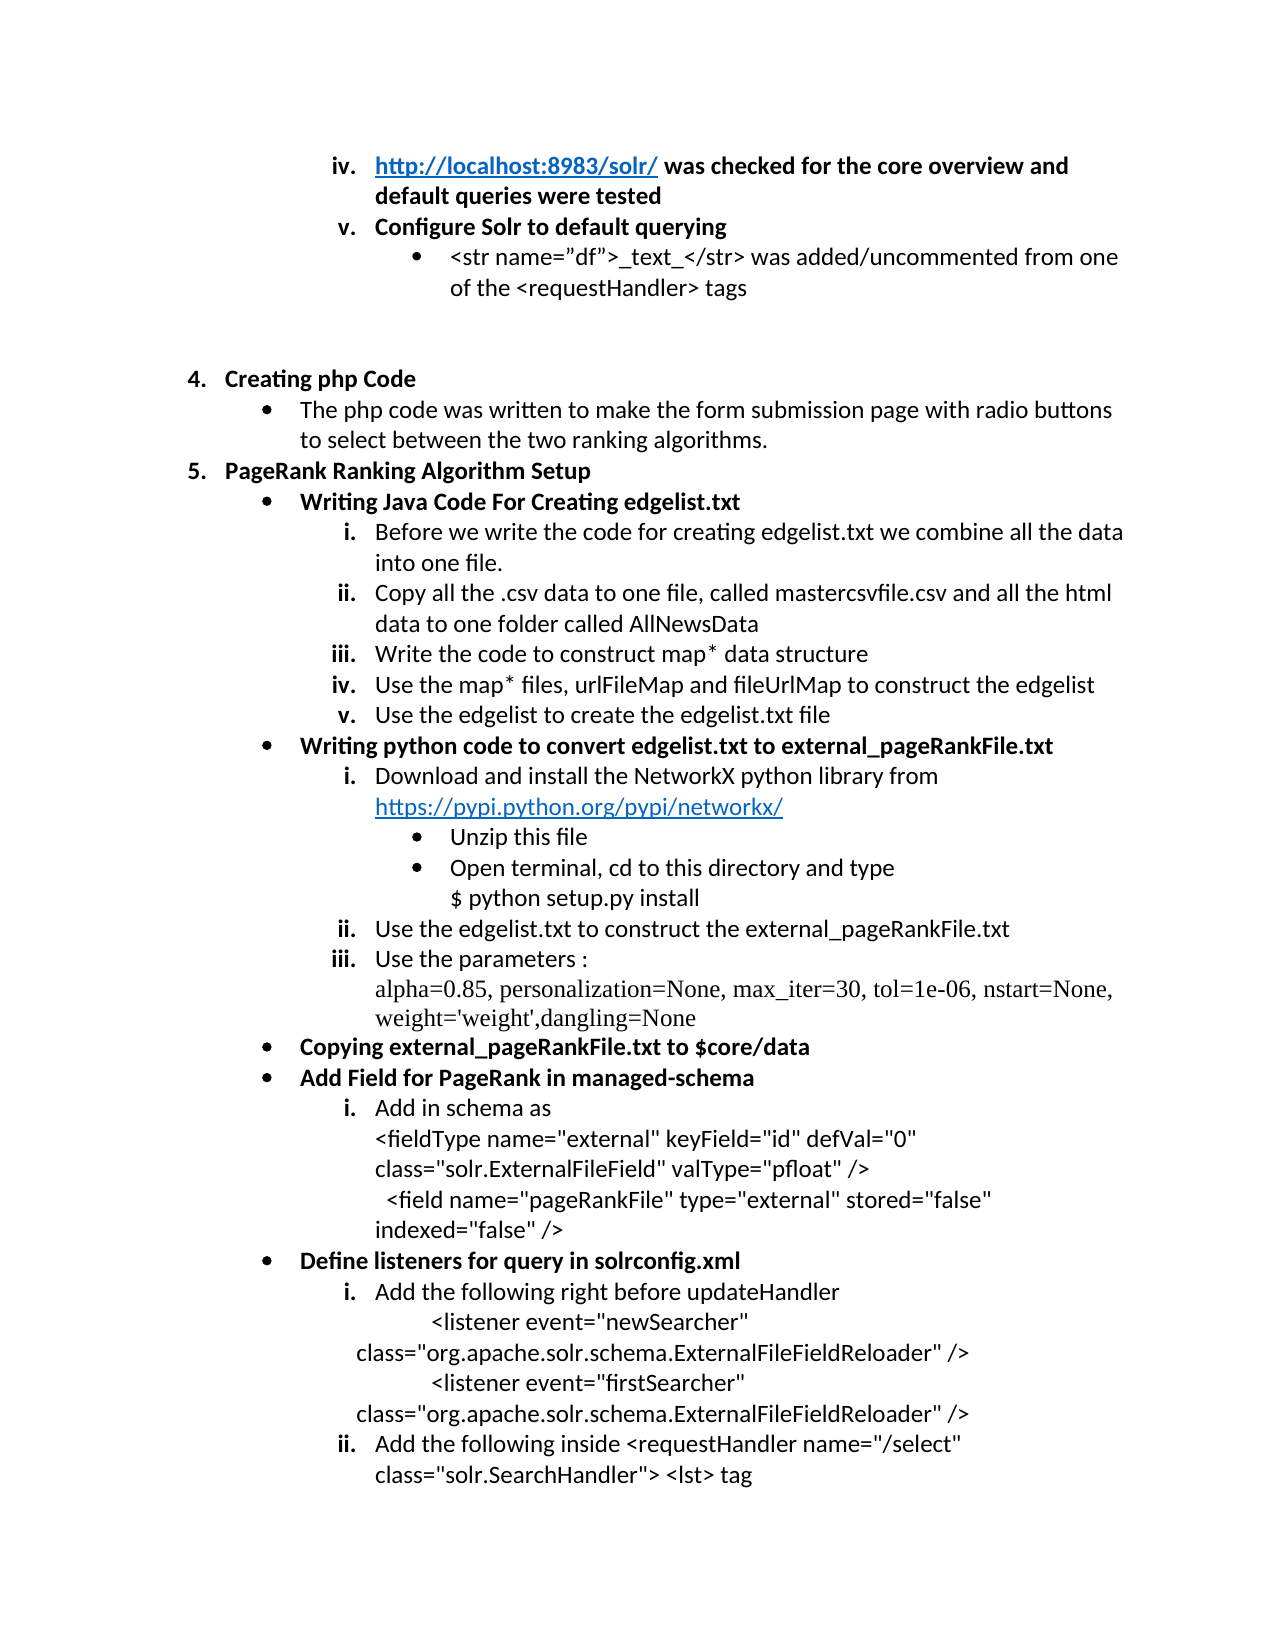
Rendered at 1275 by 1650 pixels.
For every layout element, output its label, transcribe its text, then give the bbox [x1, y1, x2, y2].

list Add Field for PageRank in managed-schema [262, 1062, 1125, 1093]
list Use the parameters : [356, 943, 1125, 974]
list Add in schema as [356, 1093, 1125, 1123]
list Write the code to construct map* data structure [356, 638, 1125, 669]
list <listener event="newSearcher" class="org.apache.solr.schema.ExternalFileFieldReloader" /> [356, 1306, 1125, 1367]
list Writing Java Code For Creating edgelist.txt [262, 486, 1125, 516]
list <fieldType name="external" keyField="id" defVal="0" class="solr.ExternalFileField" valType="pfloat" /> [375, 1123, 1125, 1184]
list Unzip this file [412, 821, 1125, 852]
list <field name="pageRankFile" type="external" stored="false" indexed="false" /> [375, 1184, 1125, 1245]
list Configure Solr to default querying [356, 211, 1125, 242]
list http://localhost:8983/solr/ was checked for the core overview and default queries were tested [356, 150, 1125, 211]
list $ python setup.py install [450, 882, 1125, 913]
list Download and install the NetworkX python library from https://pypi.python.org/pypi/networkx/ [356, 760, 1125, 821]
list Copy all the .csv data to one file, called mastercsvfile.csv and all the html data to one folder called AllNewsData [356, 577, 1125, 638]
list Open terminal, cd to this directory and type [412, 852, 1125, 882]
list Before we write the code for creating edgelist.txt we combine all the data into one file. [356, 516, 1125, 577]
list alpha=0.85, personalization=None, max_iter=30, tol=1e-06, nstart=None, weight='weight',dangling=None [375, 974, 1125, 1032]
list Use the edgelist to create the edgelist.txt file [356, 699, 1125, 730]
list <listener event="firstSearcher" class="org.apache.solr.schema.ExternalFileFieldReloader" /> [356, 1367, 1125, 1428]
list Copying external_pageRankFile.txt to $core/data [262, 1032, 1125, 1062]
list Use the map* files, urlFileMap and fileUrlMap to construct the edgelist [356, 669, 1125, 699]
list Writing python code to convert edgelist.txt to external_pageRankFile.txt [262, 730, 1125, 760]
list <str name=”df”>_text_</str> was added/uncommented from one of the <requestHandler> tags [412, 242, 1125, 303]
list Use the edgelist.txt to construct the external_pageRankFile.txt [356, 913, 1125, 943]
list Define listeners for query in solrconfig.xml [262, 1245, 1125, 1276]
list PageRank Ranking Algorithm Setup [187, 455, 1125, 486]
list Creating php Code [187, 364, 1125, 394]
list Add the following right before updateHandler [356, 1276, 1125, 1306]
list Add the following inside <requestHandler name="/select" class="solr.SearchHandler"> <lst> tag [356, 1428, 1125, 1489]
list The php code was written to make the form submission page with radio buttons to select between the two ranking algorithms. [262, 394, 1125, 455]
